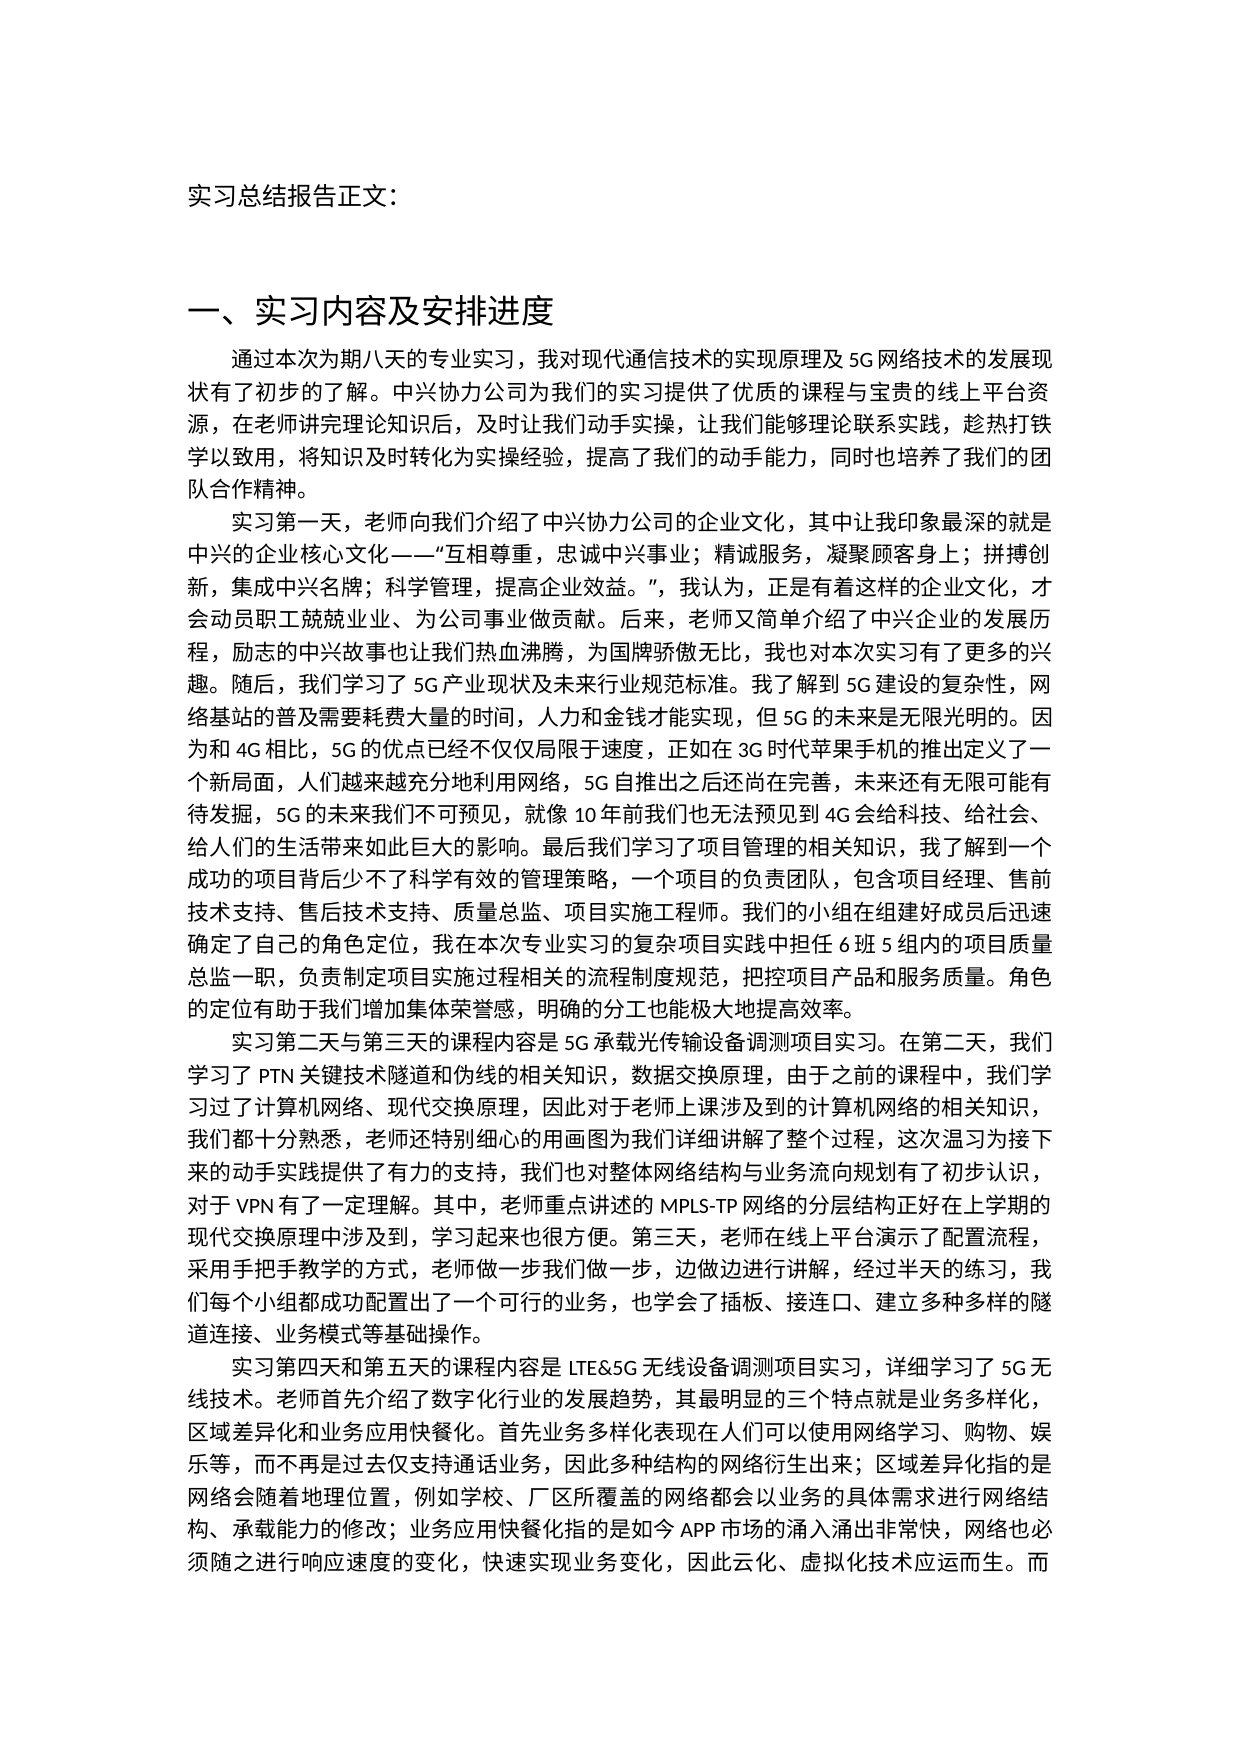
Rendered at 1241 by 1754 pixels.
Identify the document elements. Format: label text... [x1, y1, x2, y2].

list 实习内容及安排进度 [187, 278, 1053, 343]
list 通过本次为期八天的专业实习，我对现代通信技术的实现原理及5G网络技术的发展现状有了初步的了解。中兴协力公司为我们的实习提供了优质的课程与宝贵的线上平台资源，在老师讲完理论知识后，及时让我们动手实操，让我们能够理论联系实践，趁热打铁学以致用，将知识及时转化为实操经验，提高了我们的动手能力，同时也培养了我们的团队合作精神。 [187, 343, 1053, 505]
text 实习总结报告正文： [187, 162, 1053, 227]
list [187, 1350, 1053, 1578]
list 实习第二天与第三天的课程内容是5G承载光传输设备调测项目实习。在第二天，我们学习了PTN关键技术隧道和伪线的相关知识，数据交换原理，由于之前的课程中，我们学习过了计算机网络、现代交换原理，因此对于老师上课涉及到的计算机网络的相关知识，我们都十分熟悉，老师还特别细心的用画图为我们详细讲解了整个过程，这次温习为接下来的动手实践提供了有力的支持，我们也对整体网络结构与业务流向规划有了初步认识，对于VPN有了一定理解。其中，老师重点讲述的MPLS-TP网络的分层结构正好在上学期的现代交换原理中涉及到，学习起来也很方便。第三天，老师在线上平台演示了配置流程，采用手把手教学的方式，老师做一步我们做一步，边做边进行讲解，经过半天的练习，我们每个小组都成功配置出了一个可行的业务，也学会了插板、接连口、建立多种多样的隧道连接、业务模式等基础操作。 [187, 1025, 1053, 1350]
list 实习第一天，老师向我们介绍了中兴协力公司的企业文化，其中让我印象最深的就是中兴的企业核心文化——“互相尊重，忠诚中兴事业；精诚服务，凝聚顾客身上；拼搏创新，集成中兴名牌；科学管理，提高企业效益。”，我认为，正是有着这样的企业文化，才会动员职工兢兢业业、为公司事业做贡献。后来，老师又简单介绍了中兴企业的发展历程，励志的中兴故事也让我们热血沸腾，为国牌骄傲无比，我也对本次实习有了更多的兴趣。随后，我们学习了5G产业现状及未来行业规范标准。我了解到5G建设的复杂性，网络基站的普及需要耗费大量的时间，人力和金钱才能实现，但5G的未来是无限光明的。因为和4G相比，5G的优点已经不仅仅局限于速度，正如在3G时代苹果手机的推出定义了一个新局面，人们越来越充分地利用网络，5G自推出之后还尚在完善，未来还有无限可能有待发掘，5G的未来我们不可预见，就像10年前我们也无法预见到4G会给科技、给社会、给人们的生活带来如此巨大的影响。最后我们学习了项目管理的相关知识，我了解到一个成功的项目背后少不了科学有效的管理策略，一个项目的负责团队，包含项目经理、售前技术支持、售后技术支持、质量总监、项目实施工程师。我们的小组在组建好成员后迅速确定了自己的角色定位，我在本次专业实习的复杂项目实践中担任6班5组内的项目质量总监一职，负责制定项目实施过程相关的流程制度规范，把控项目产品和服务质量。角色的定位有助于我们增加集体荣誉感，明确的分工也能极大地提高效率。 [187, 505, 1053, 1025]
